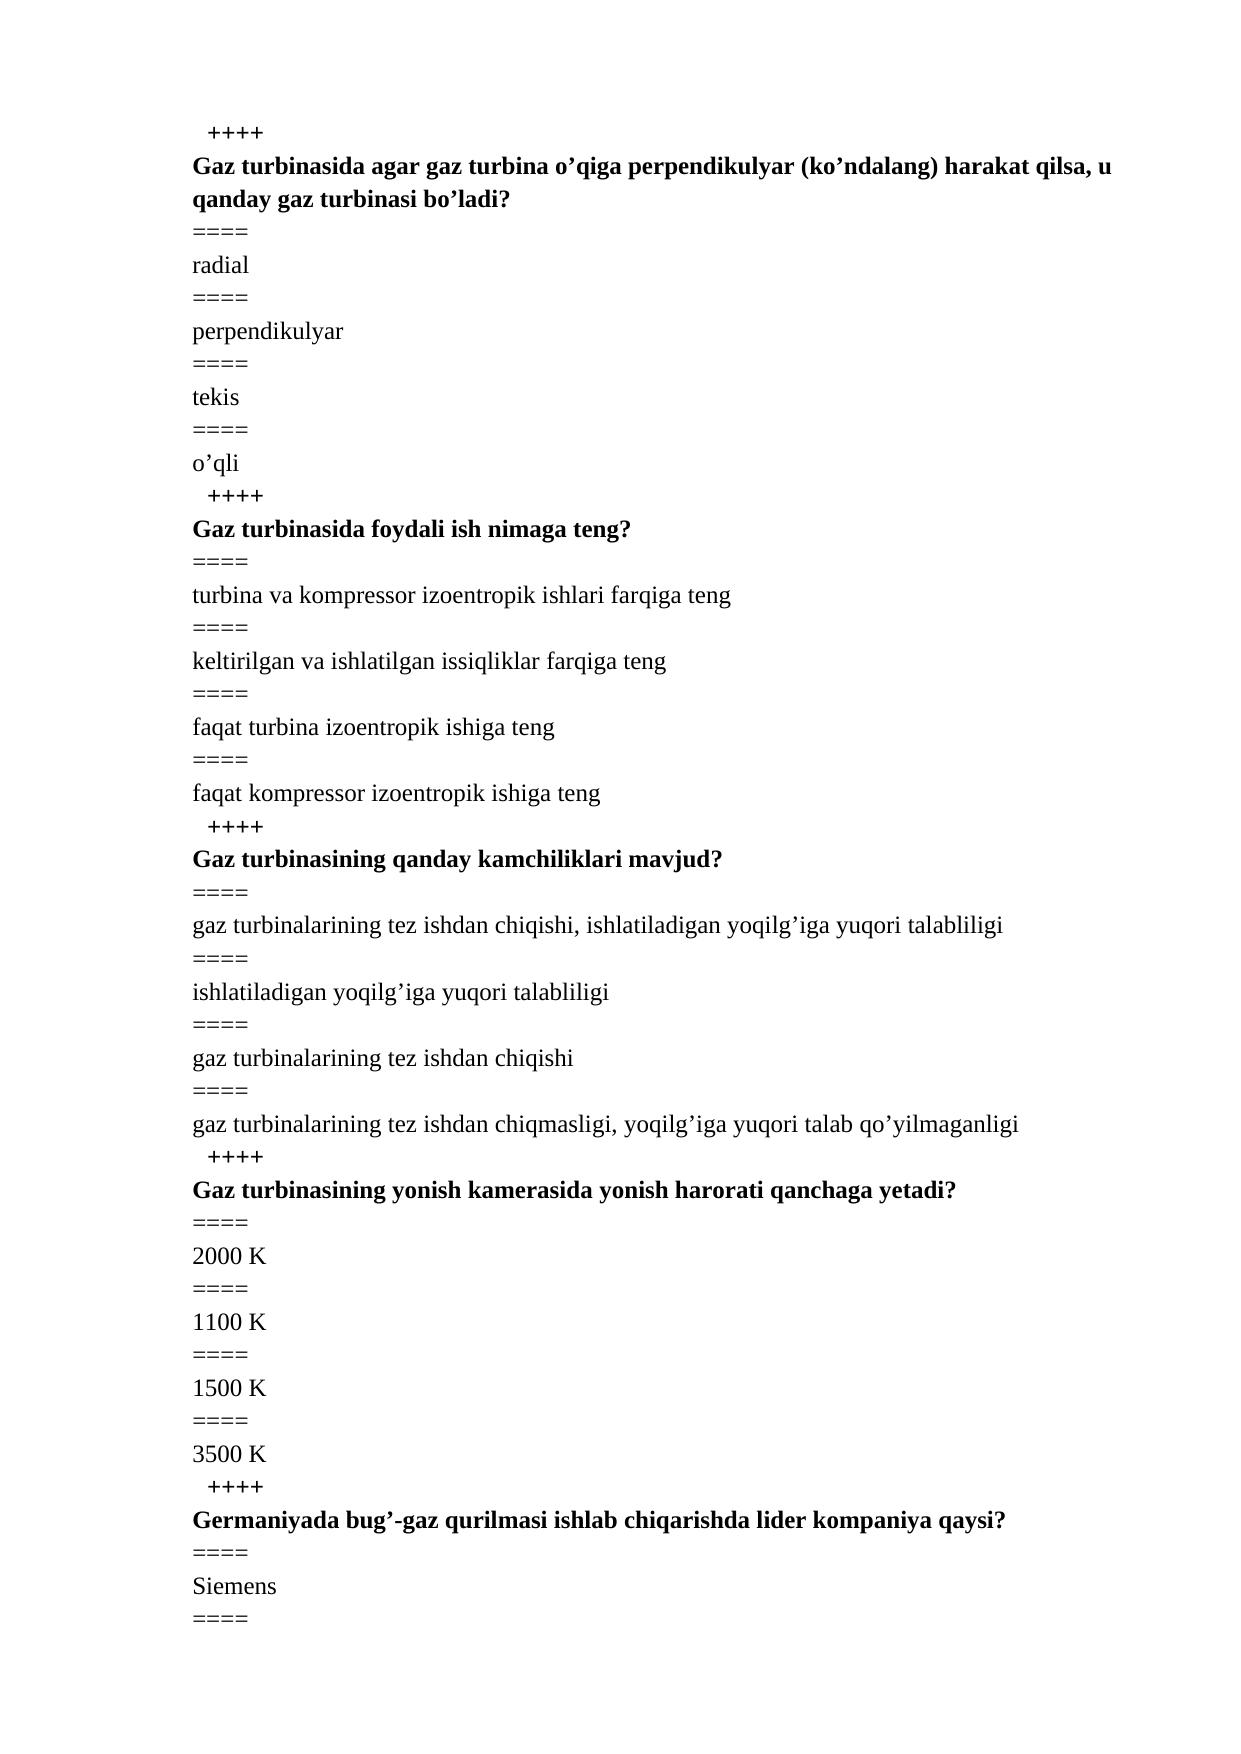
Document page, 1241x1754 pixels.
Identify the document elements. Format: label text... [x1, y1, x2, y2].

text ==== [192, 547, 1152, 576]
text keltirilgan va ishlatilgan issiqliklar farqiga teng [192, 646, 1152, 675]
text ==== [192, 1274, 1152, 1303]
text ==== [192, 1604, 1152, 1633]
text gaz turbinalarining tez ishdan chiqishi, ishlatiladigan yoqilg’iga yuqori talabliligi [192, 911, 1152, 939]
text ==== [192, 1538, 1152, 1567]
text 1100 K [192, 1307, 1152, 1336]
text ==== [192, 613, 1152, 642]
text gaz turbinalarining tez ishdan chiqishi [192, 1043, 1152, 1071]
text tekis [192, 382, 1152, 411]
text 3500 K [192, 1439, 1152, 1468]
text faqat kompressor izoentropik ishiga teng [192, 778, 1152, 807]
text ++++ [207, 118, 1152, 147]
text ==== [192, 283, 1152, 312]
text ==== [192, 746, 1152, 774]
text Siemens [192, 1571, 1152, 1600]
text 1500 K [192, 1373, 1152, 1402]
text ++++ [207, 481, 1152, 510]
text ==== [192, 1406, 1152, 1435]
text ==== [192, 1076, 1152, 1104]
text ==== [192, 944, 1152, 972]
text ==== [192, 1010, 1152, 1038]
text Germaniyada bug’-gaz qurilmasi ishlab chiqarishda lider kompaniya qaysi? [192, 1505, 1152, 1534]
text ++++ [207, 1472, 1152, 1501]
text ==== [192, 1208, 1152, 1237]
text o’qli [192, 448, 1152, 477]
text 2000 K [192, 1241, 1152, 1269]
text turbina va kompressor izoentropik ishlari farqiga teng [192, 580, 1152, 609]
text ++++ [207, 812, 1152, 840]
text ++++ [207, 1142, 1152, 1171]
text ==== [192, 217, 1152, 246]
text radial [192, 250, 1152, 279]
text faqat turbina izoentropik ishiga teng [192, 712, 1152, 741]
text Gaz turbinasining qanday kamchiliklari mavjud? [192, 844, 1152, 873]
text ishlatiladigan yoqilg’iga yuqori talabliligi [192, 977, 1152, 1005]
text ==== [192, 679, 1152, 708]
text perpendikulyar [192, 316, 1152, 345]
text Gaz turbinasida agar gaz turbina o’qiga perpendikulyar (ko’ndalang) harakat qilsa, u qanday gaz turbinasi bo’ladi? [192, 151, 1152, 213]
text ==== [192, 878, 1152, 906]
text ==== [192, 1340, 1152, 1369]
text ==== [192, 349, 1152, 378]
text Gaz turbinasining yonish kamerasida yonish harorati qanchaga yetadi? [192, 1175, 1152, 1203]
text ==== [192, 415, 1152, 444]
text gaz turbinalarining tez ishdan chiqmasligi, yoqilg’iga yuqori talab qo’yilmaganligi [192, 1109, 1152, 1137]
text Gaz turbinasida foydali ish nimaga teng? [192, 514, 1152, 543]
